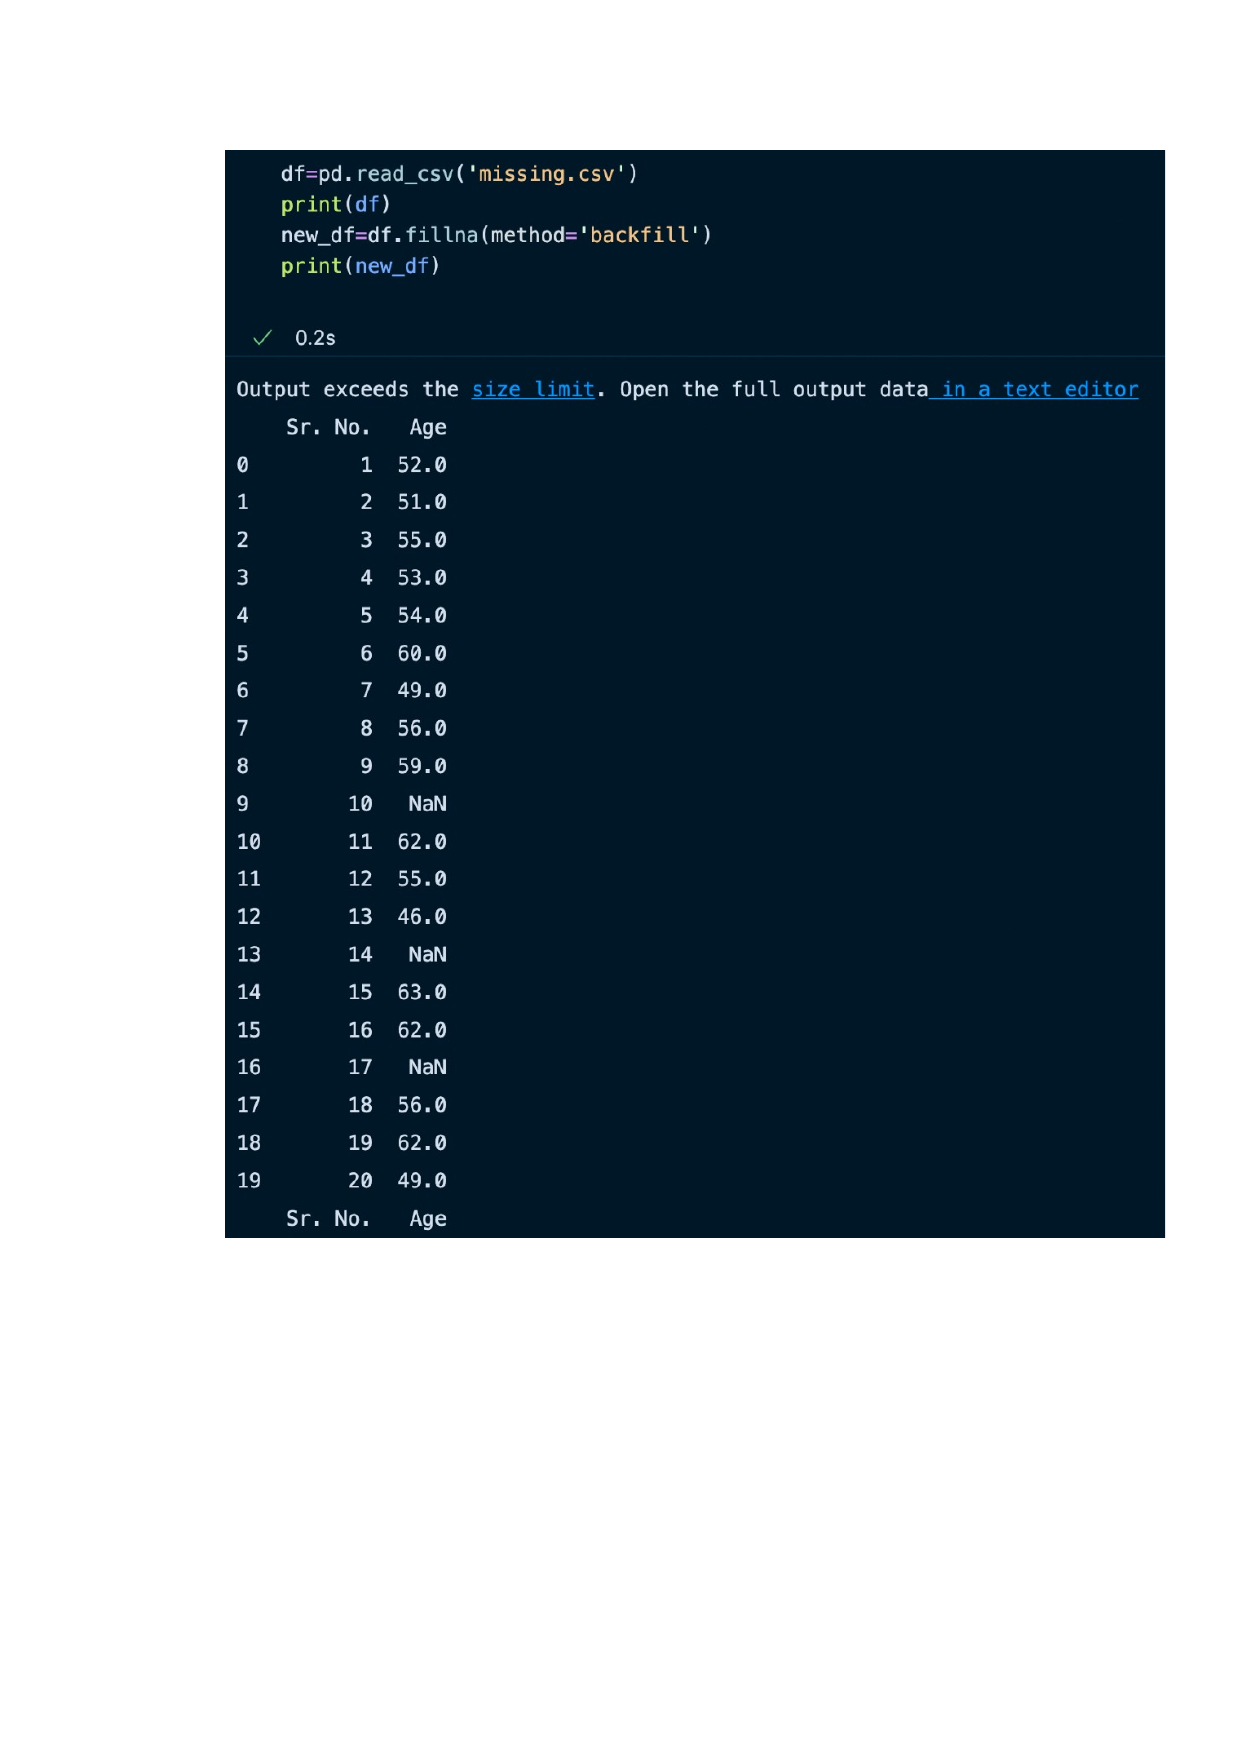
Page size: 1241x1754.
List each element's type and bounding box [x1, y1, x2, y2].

picture [225, 357, 1166, 1238]
picture [225, 150, 1166, 354]
